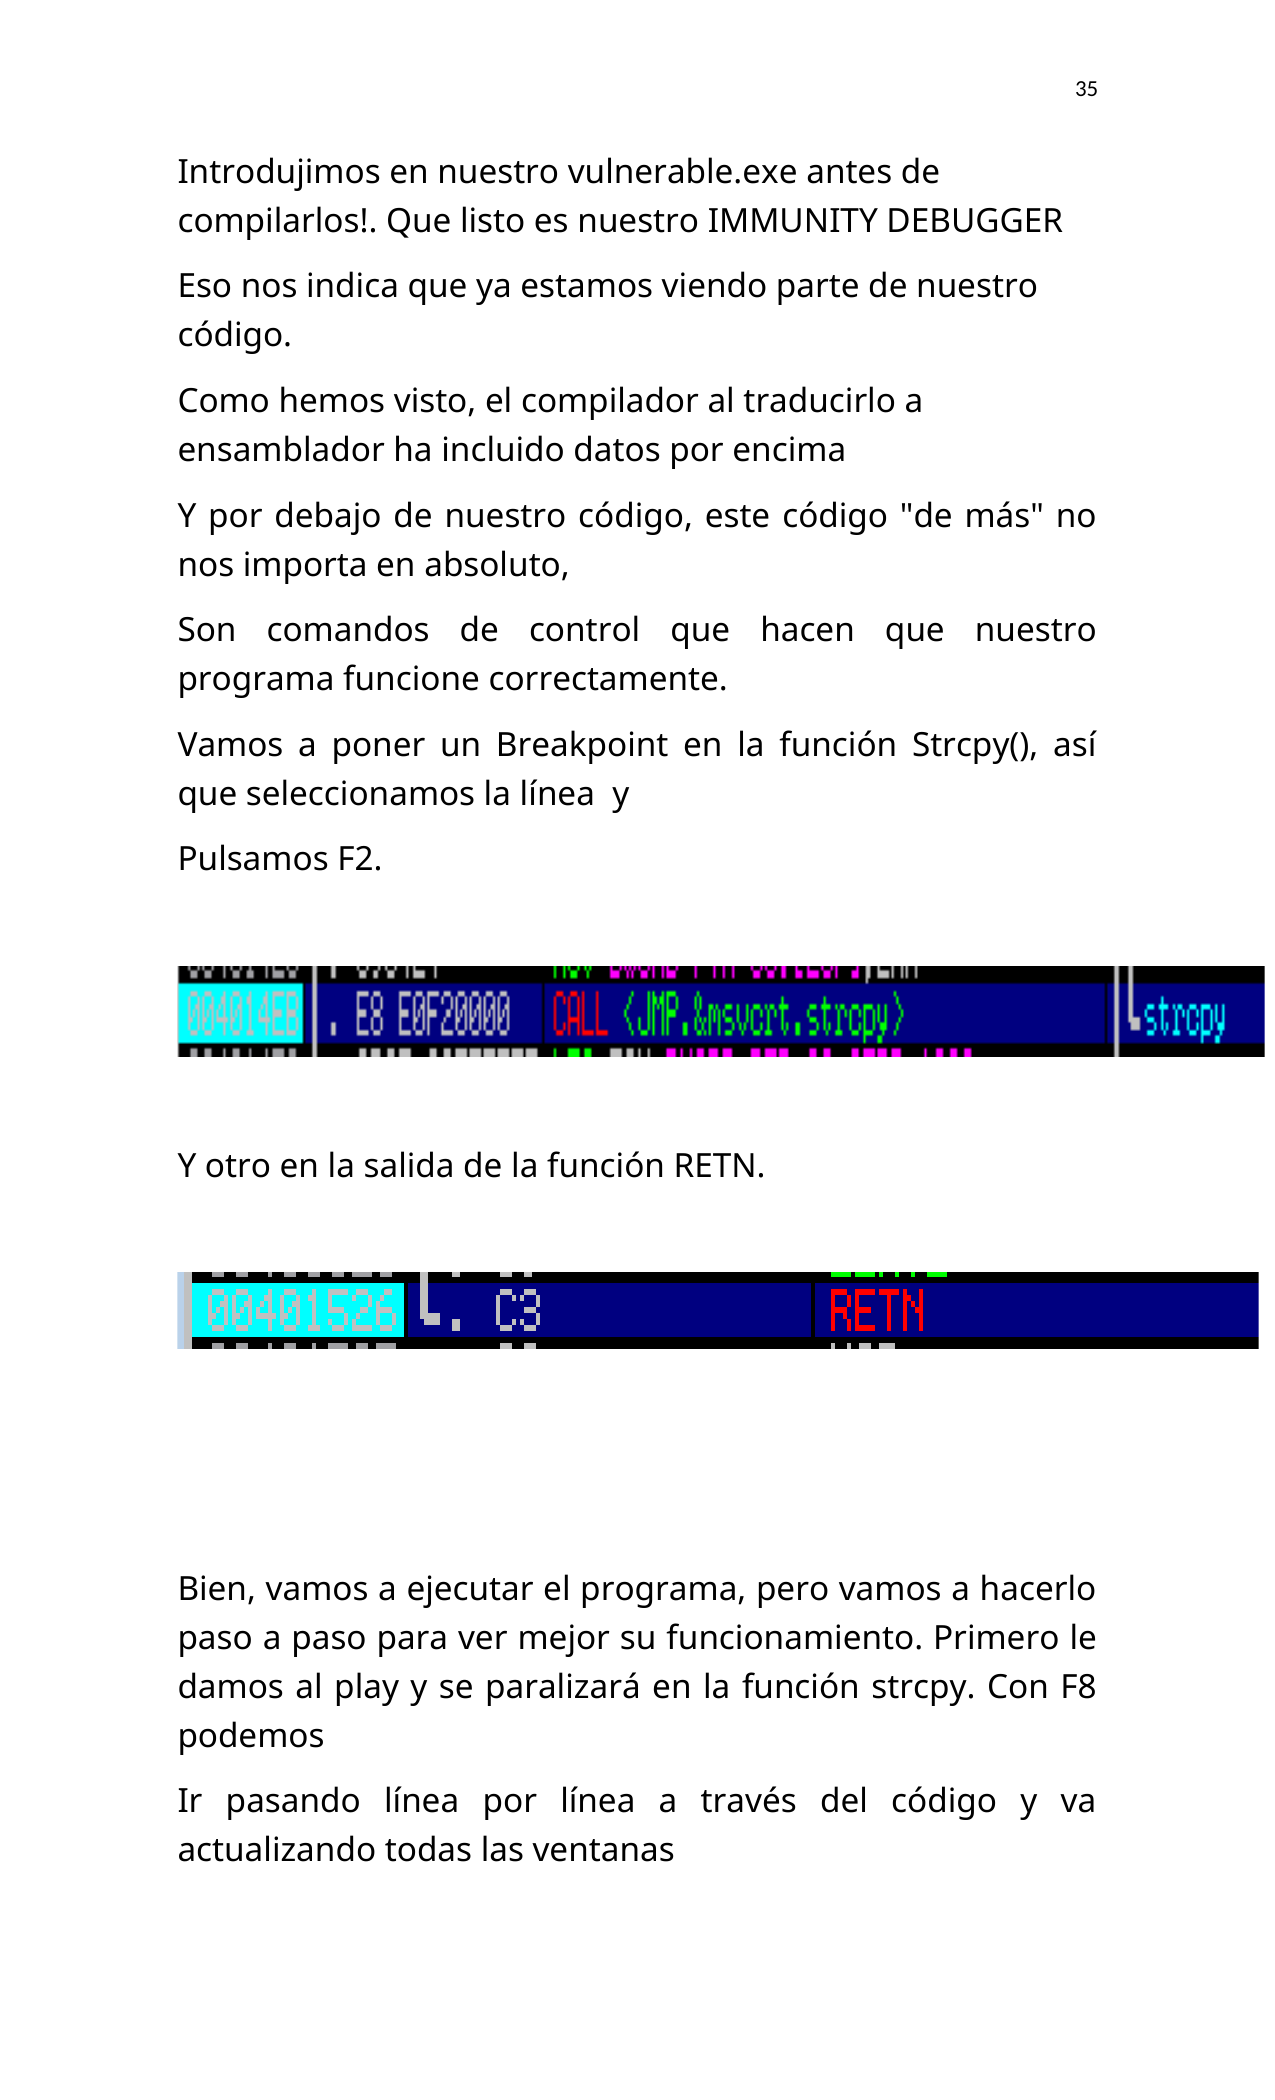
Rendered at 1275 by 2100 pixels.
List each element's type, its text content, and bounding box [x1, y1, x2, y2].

picture [177, 966, 1265, 1057]
text Ir pasando línea por línea a través del código y va actualizando todas las ventanas [177, 1777, 1098, 1871]
text Vamos a poner un Breakpoint en la función Strcpy(), así que seleccionamos la línea y [177, 721, 1098, 815]
text Bien, vamos a ejecutar el programa, pero vamos a hacerlo paso a paso para ver mejor su funcionamiento. Primero le damos al play y se paralizará en la función strcpy. Con F8 podemos [177, 1564, 1098, 1757]
text Como hemos visto, el compilador al traducirlo a ensamblador ha incluido datos por encima [177, 377, 1098, 471]
text Y por debajo de nuestro código, este código "de más" no nos importa en absoluto, [177, 491, 1098, 586]
text Y otro en la salida de la función RETN. [177, 1141, 1098, 1187]
text Introdujimos en nuestro vulnerable.exe antes de compilarlos!. Que listo es nuestro IMMUNITY DEBUGGER [177, 148, 1098, 242]
text Pulsamos F2. [177, 835, 1098, 881]
text Son comandos de control que hacen que nuestro programa funcione correctamente. [177, 606, 1098, 700]
text Eso nos indica que ya estamos viendo parte de nuestro código. [177, 262, 1098, 357]
picture [177, 1272, 1259, 1349]
